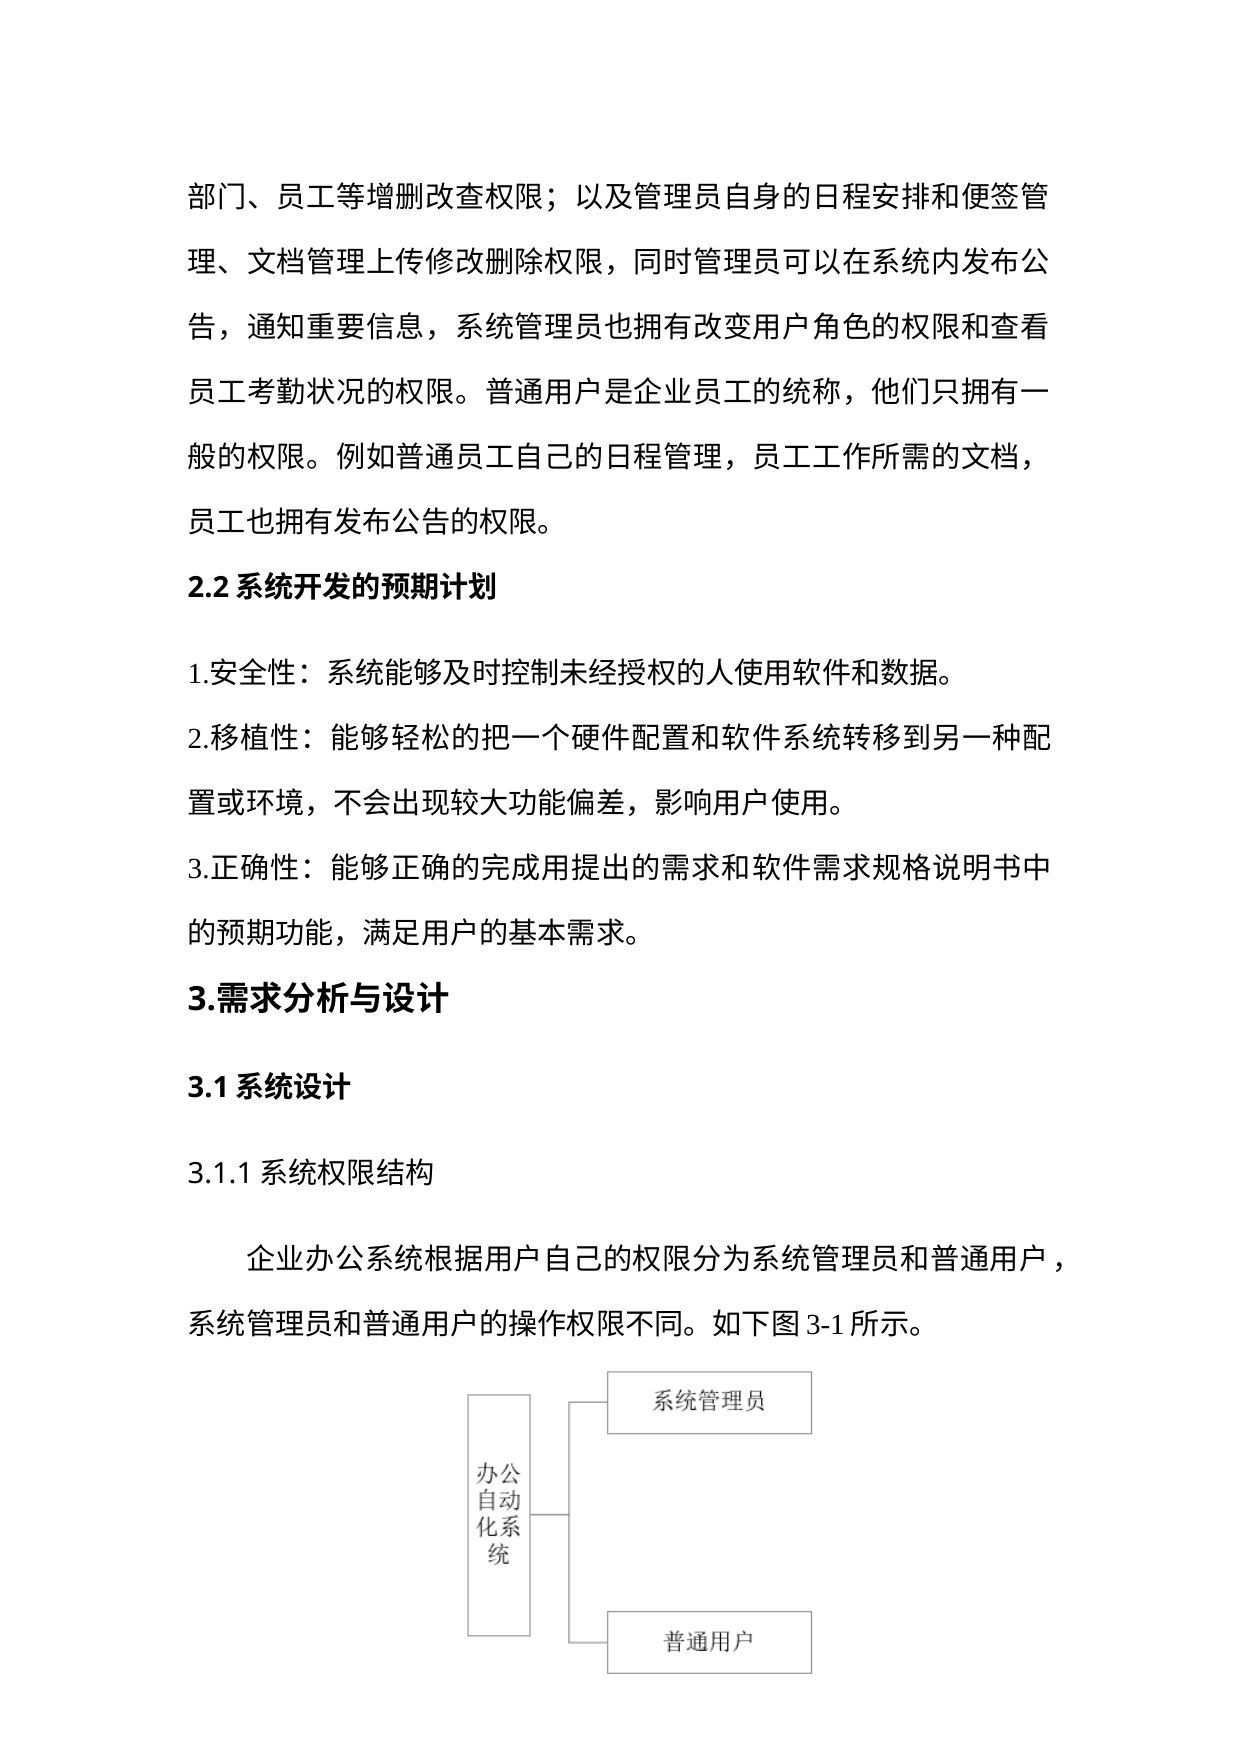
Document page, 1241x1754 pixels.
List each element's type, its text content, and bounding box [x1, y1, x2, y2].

text 1.安全性：系统能够及时控制未经授权的人使用软件和数据。 [187, 638, 1053, 703]
subtitle 3.1.1系统权限结构 [187, 1138, 1053, 1203]
text 企业办公系统根据用户自己的权限分为系统管理员和普通用户，系统管理员和普通用户的操作权限不同。如下图3-1所示。 [187, 1224, 1053, 1354]
text 2.移植性：能够轻松的把一个硬件配置和软件系统转移到另一种配置或环境，不会出现较大功能偏差，影响用户使用。 [187, 703, 1053, 833]
subtitle 2.2系统开发的预期计划 [187, 552, 1053, 617]
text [187, 162, 1053, 552]
subtitle 3.需求分析与设计 [187, 963, 1053, 1028]
picture [413, 1363, 868, 1691]
subtitle 3.1系统设计 [187, 1052, 1053, 1117]
text 3.正确性：能够正确的完成用提出的需求和软件需求规格说明书中的预期功能，满足用户的基本需求。 [187, 833, 1053, 963]
